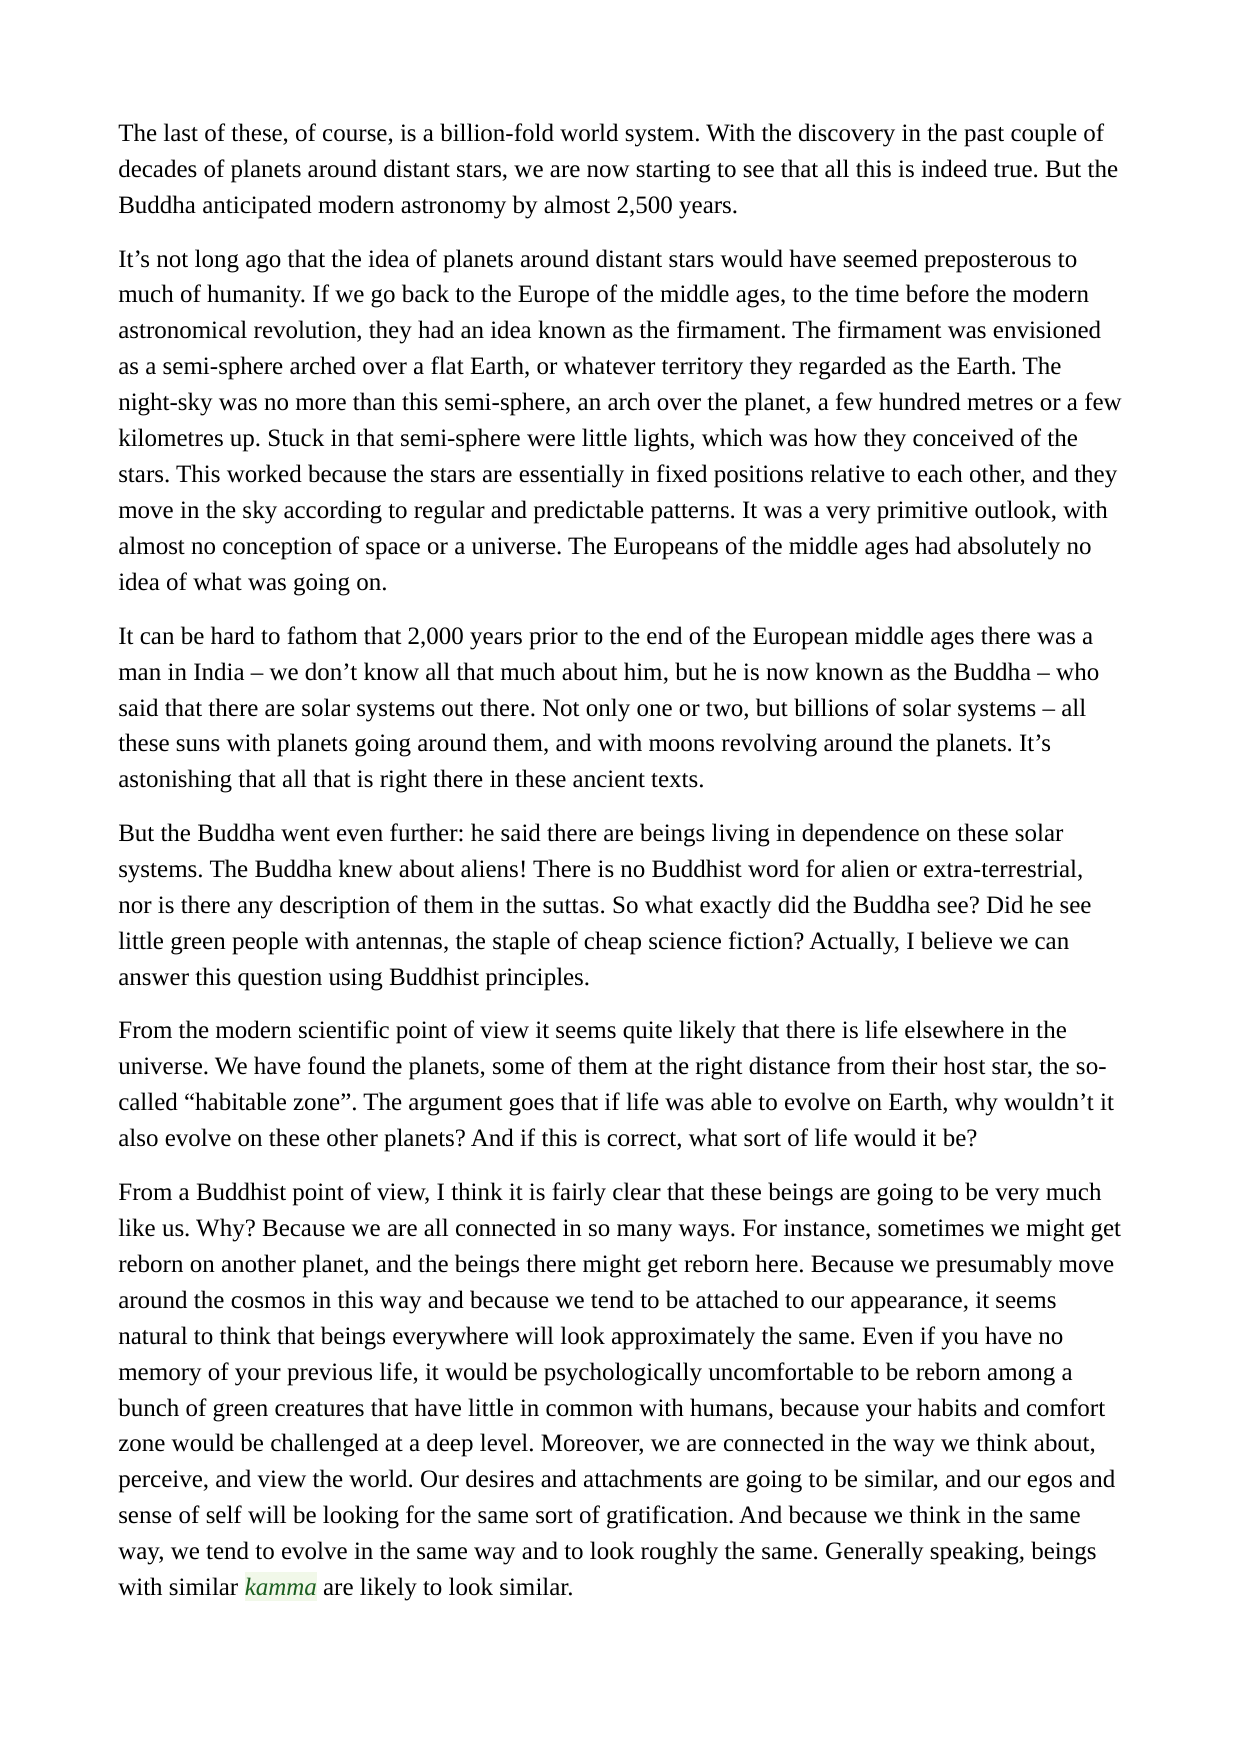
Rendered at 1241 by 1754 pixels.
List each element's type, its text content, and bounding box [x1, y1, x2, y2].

text It’s not long ago that the idea of planets around distant stars would have seemed preposterous to much of humanity. If we go back to the Europe of the middle ages, to the time before the modern astronomical revolution, they had an idea known as the firmament. The firmament was envisioned as a semi-sphere arched over a flat Earth, or whatever territory they regarded as the Earth. The night-sky was no more than this semi-sphere, an arch over the planet, a few hundred metres or a few kilometres up. Stuck in that semi-sphere were little lights, which was how they conceived of the stars. This worked because the stars are essentially in fixed positions relative to each other, and they move in the sky according to regular and predictable patterns. It was a very primitive outlook, with almost no conception of space or a universe. The Europeans of the middle ages had absolutely no idea of what was going on. [118, 244, 1122, 596]
text From a Buddhist point of view, I think it is fairly clear that these beings are going to be very much like us. Why? Because we are all connected in so many ways. For instance, sometimes we might get reborn on another planet, and the beings there might get reborn here. Because we presumably move around the cosmos in this way and because we tend to be attached to our appearance, it seems natural to think that beings everywhere will look approximately the same. Even if you have no memory of your previous life, it would be psychologically uncomfortable to be reborn among a bunch of green creatures that have little in common with humans, because your habits and comfort zone would be challenged at a deep level. Moreover, we are connected in the way we think about, perceive, and view the world. Our desires and attachments are going to be similar, and our egos and sense of self will be looking for the same sort of gratification. And because we think in the same way, we tend to evolve in the same way and to look roughly the same. Generally speaking, beings with similar kamma are likely to look similar. [118, 1177, 1122, 1601]
text From the modern scientific point of view it seems quite likely that there is life elsewhere in the universe. We have found the planets, some of them at the right distance from their host star, the so-called “habitable zone”. The argument goes that if life was able to evolve on Earth, why wouldn’t it also evolve on these other planets? And if this is correct, what sort of life would it be? [118, 1016, 1122, 1152]
text But the Buddha went even further: he said there are beings living in dependence on these solar systems. The Buddha knew about aliens! There is no Buddhist word for alien or extra-terrestrial, nor is there any description of them in the suttas. So what exactly did the Buddha see? Did he see little green people with antennas, the staple of cheap science fiction? Actually, I believe we can answer this question using Buddhist principles. [118, 818, 1122, 991]
text It can be hard to fathom that 2,000 years prior to the end of the European middle ages there was a man in India – we don’t know all that much about him, but he is now known as the Buddha – who said that there are solar systems out there. Not only one or two, but billions of solar systems – all these suns with planets going around them, and with moons revolving around the planets. It’s astonishing that all that is right there in these ancient texts. [118, 621, 1122, 793]
text The last of these, of course, is a billion-fold world system. With the discovery in the past couple of decades of planets around distant stars, we are now starting to see that all this is indeed true. But the Buddha anticipated modern astronomy by almost 2,500 years. [118, 118, 1122, 219]
